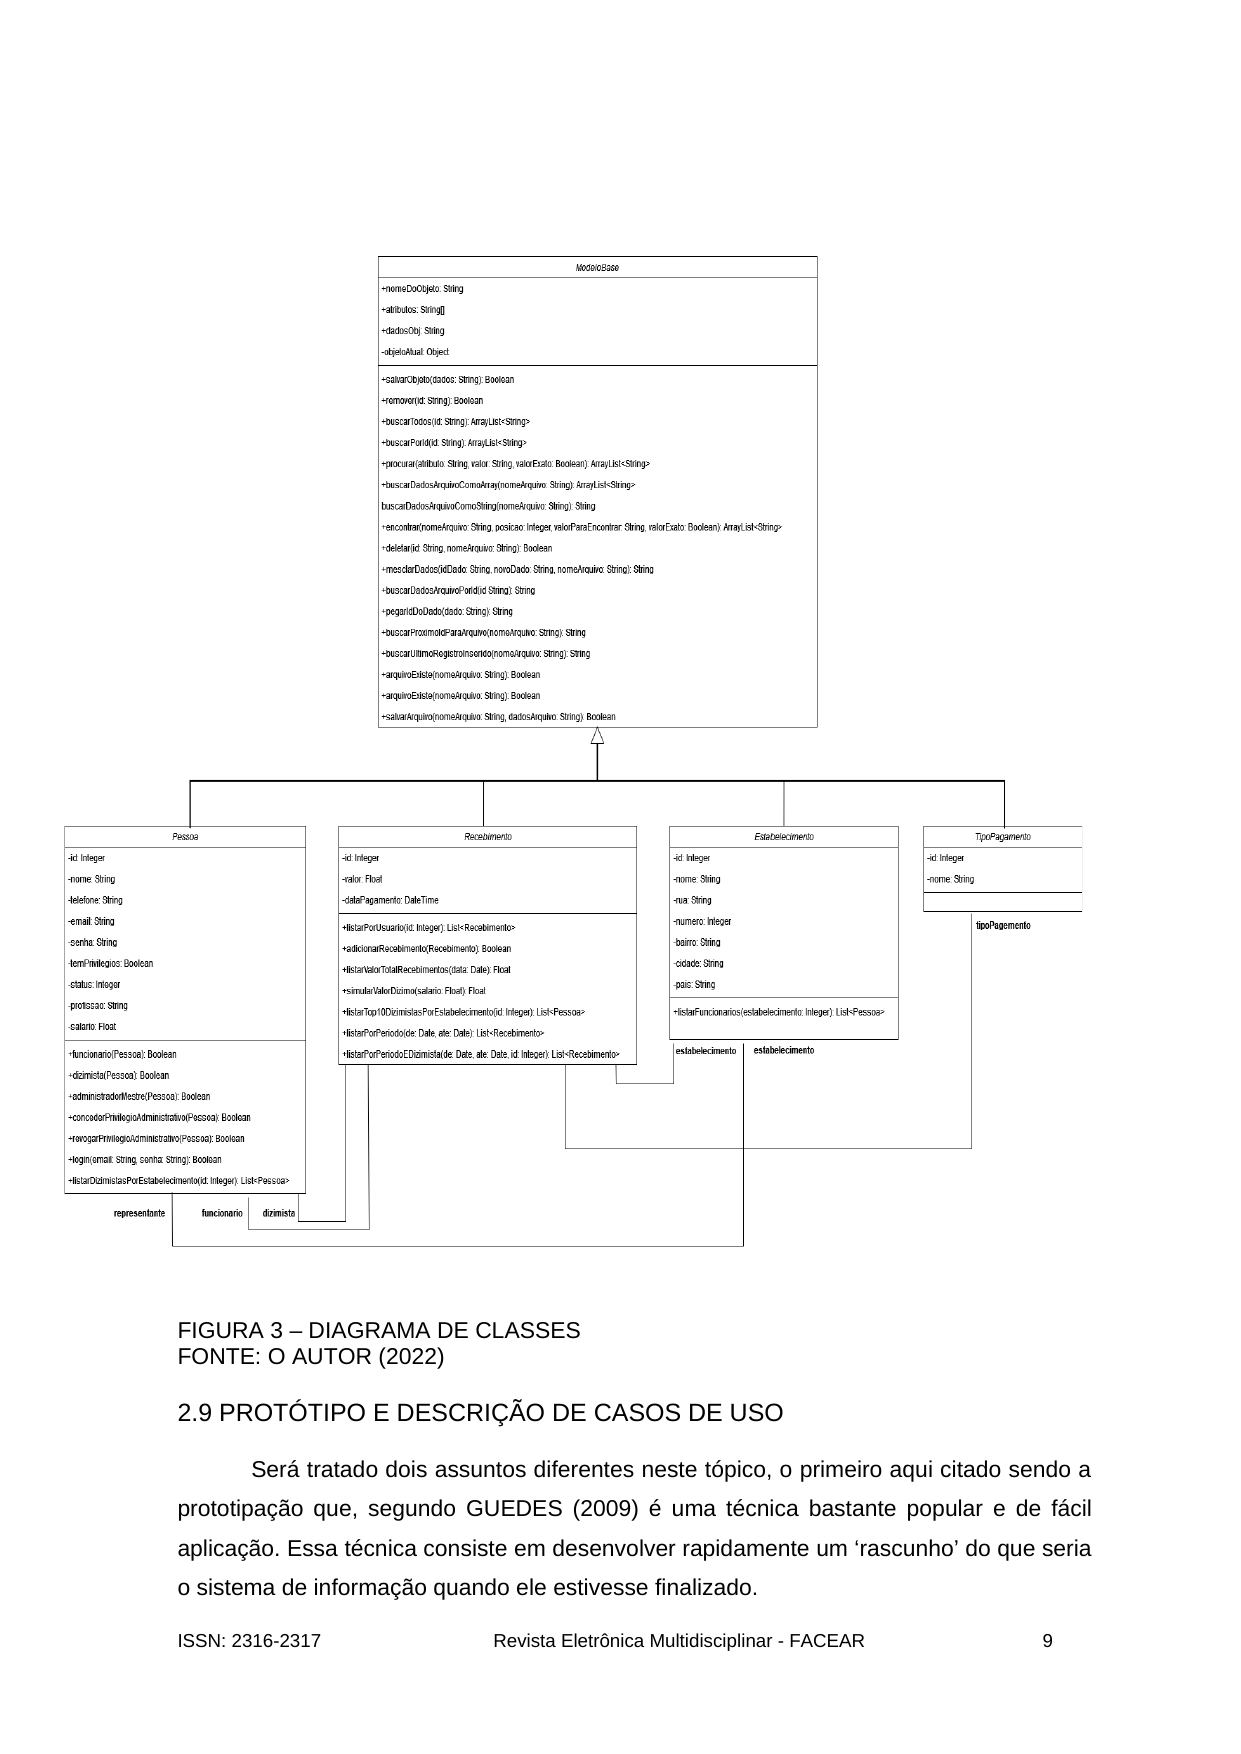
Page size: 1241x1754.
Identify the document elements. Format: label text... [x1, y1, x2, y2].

text Será tratado dois assuntos diferentes neste tópico, o primeiro aqui citado sendo a prototipação que, segundo GUEDES (2009) é uma técnica bastante popular e de fácil aplicação. Essa técnica consiste em desenvolver rapidamente um ‘rascunho’ do que seria o sistema de informação quando ele estivesse finalizado. [177, 1456, 1092, 1600]
text FIGURA 3 – DIAGRAMA DE CLASSES [177, 1317, 1092, 1343]
picture [64, 256, 1083, 1251]
text 2.9 PROTÓTIPO E DESCRIÇÃO DE CASOS DE USO [177, 1398, 1092, 1427]
text FONTE: O AUTOR (2022) [177, 1343, 1092, 1369]
